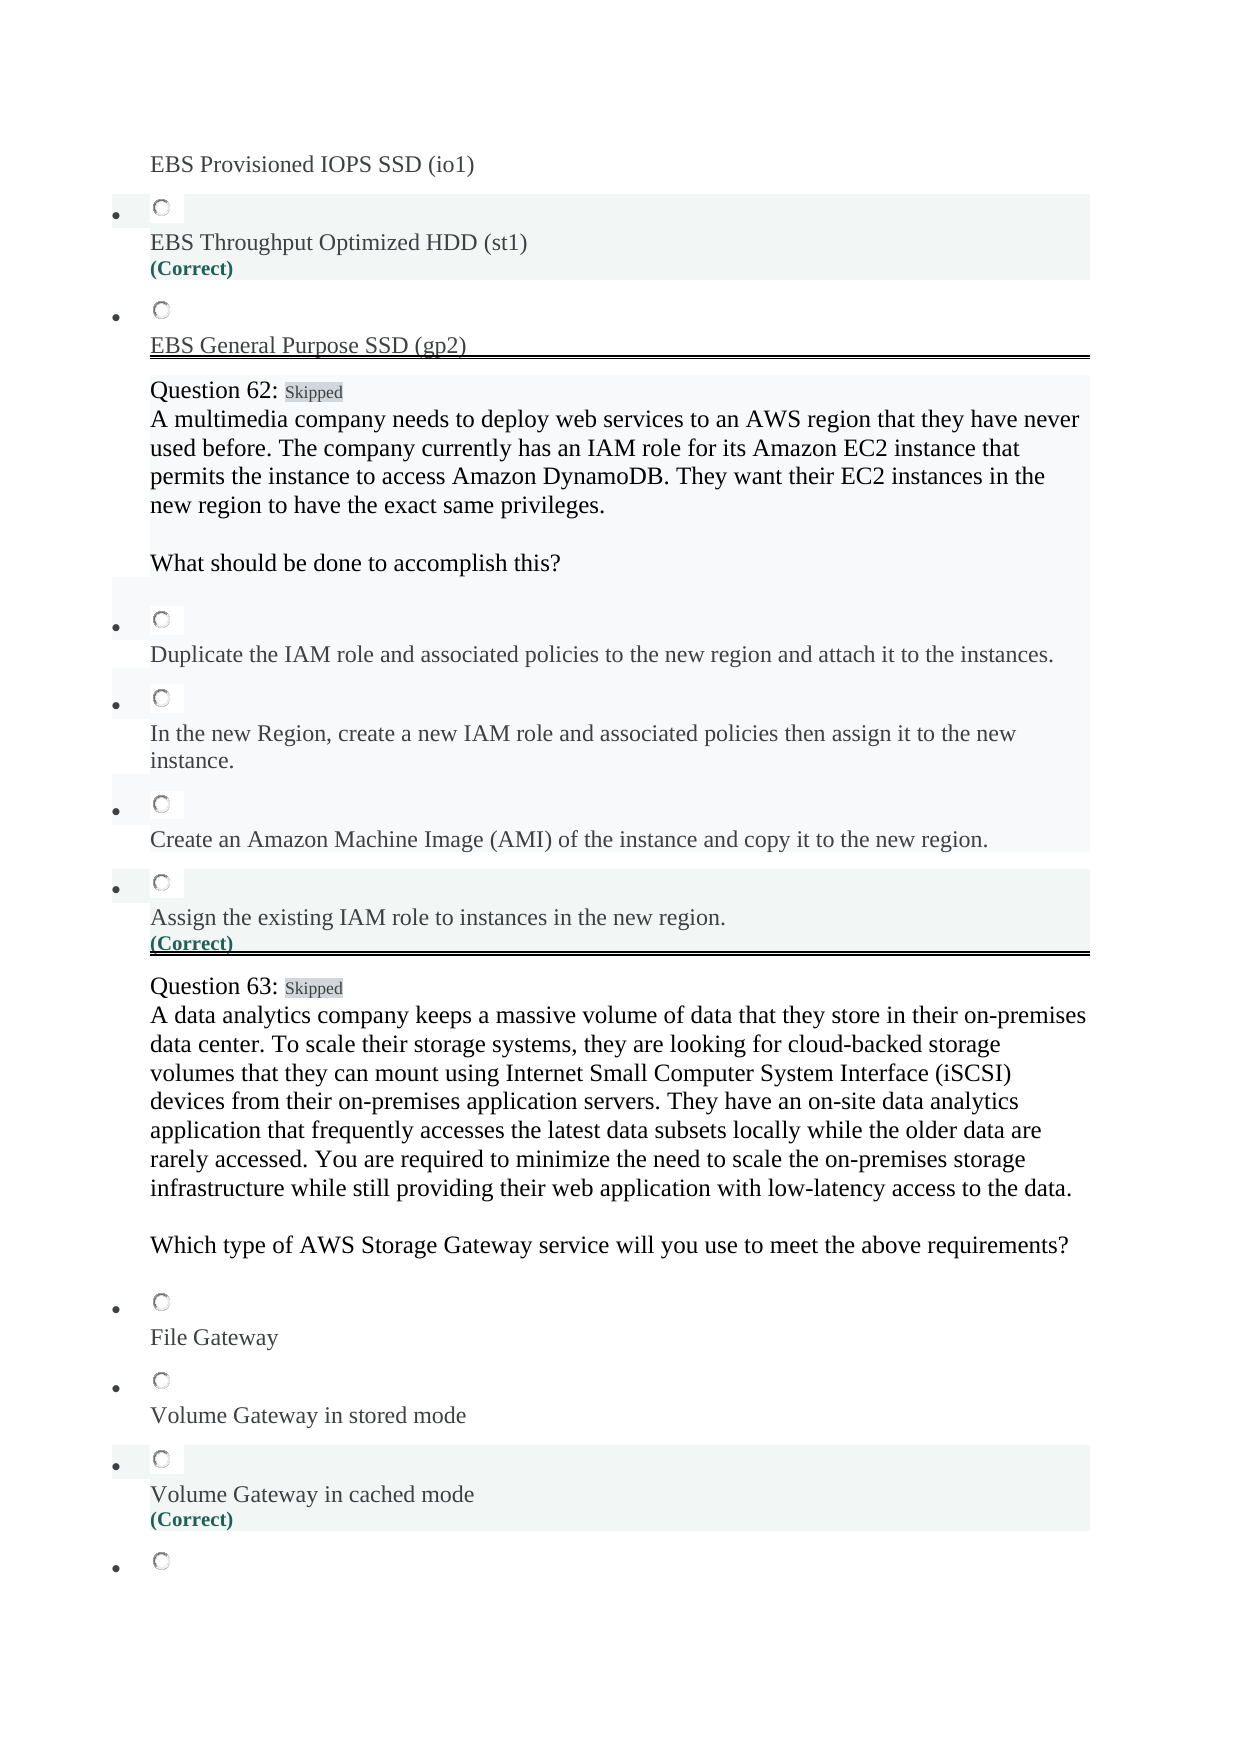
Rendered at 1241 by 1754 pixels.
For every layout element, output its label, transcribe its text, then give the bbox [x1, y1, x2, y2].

text In the new Region, create a new IAM role and associated policies then assign it to the new instance. [150, 719, 1090, 774]
text Question 62: Skipped [150, 375, 1090, 404]
text Assign the existing IAM role to instances in the new region. [150, 903, 1090, 931]
text EBS Throughput Optimized HDD (st1) [150, 228, 1090, 256]
text Create an Amazon Machine Image (AMI) of the instance and copy it to the new region. [150, 825, 1090, 852]
list ​ [112, 1445, 1090, 1479]
text Volume Gateway in cached mode [150, 1479, 1090, 1507]
list ​ [112, 194, 1090, 228]
text (Correct) [150, 931, 1090, 951]
text (Correct) [150, 1507, 1090, 1531]
text What should be done to accomplish this? [150, 548, 1090, 577]
text EBS General Purpose SSD (gp2) [150, 331, 1090, 355]
list ​ [112, 606, 1090, 640]
text EBS Provisioned IOPS SSD (io1) [150, 150, 1090, 178]
text A multimedia company needs to deploy web services to an AWS region that they have never used before. The company currently has an IAM role for its Amazon EC2 instance that permits the instance to access Amazon DynamoDB. They want their EC2 instances in the new region to have the exact same privileges. [150, 404, 1090, 519]
list ​ [112, 684, 1090, 719]
text Volume Gateway in stored mode [150, 1401, 1090, 1429]
list ​ [112, 1288, 1090, 1323]
text Duplicate the IAM role and associated policies to the new region and attach it to the instances. [150, 640, 1090, 668]
text Which type of AWS Storage Gateway service will you use to meet the above requirements? [150, 1231, 1090, 1259]
text (Correct) [150, 256, 1090, 280]
list ​ [112, 1548, 1090, 1582]
list ​ [112, 297, 1090, 331]
text Question 63: Skipped [150, 971, 1090, 1000]
text A data analytics company keeps a massive volume of data that they store in their on-premises data center. To scale their storage systems, they are looking for cloud-backed storage volumes that they can mount using Internet Small Computer System Interface (iSCSI) devices from their on-premises application servers. They have an on-site data analytics application that frequently accesses the latest data subsets locally while the older data are rarely accessed. You are required to minimize the need to scale the on-premises storage infrastructure while still providing their web application with low-latency access to the data. [150, 1000, 1090, 1201]
list ​ [112, 1367, 1090, 1401]
text File Gateway [150, 1323, 1090, 1350]
list ​ [112, 869, 1090, 903]
list ​ [112, 791, 1090, 825]
